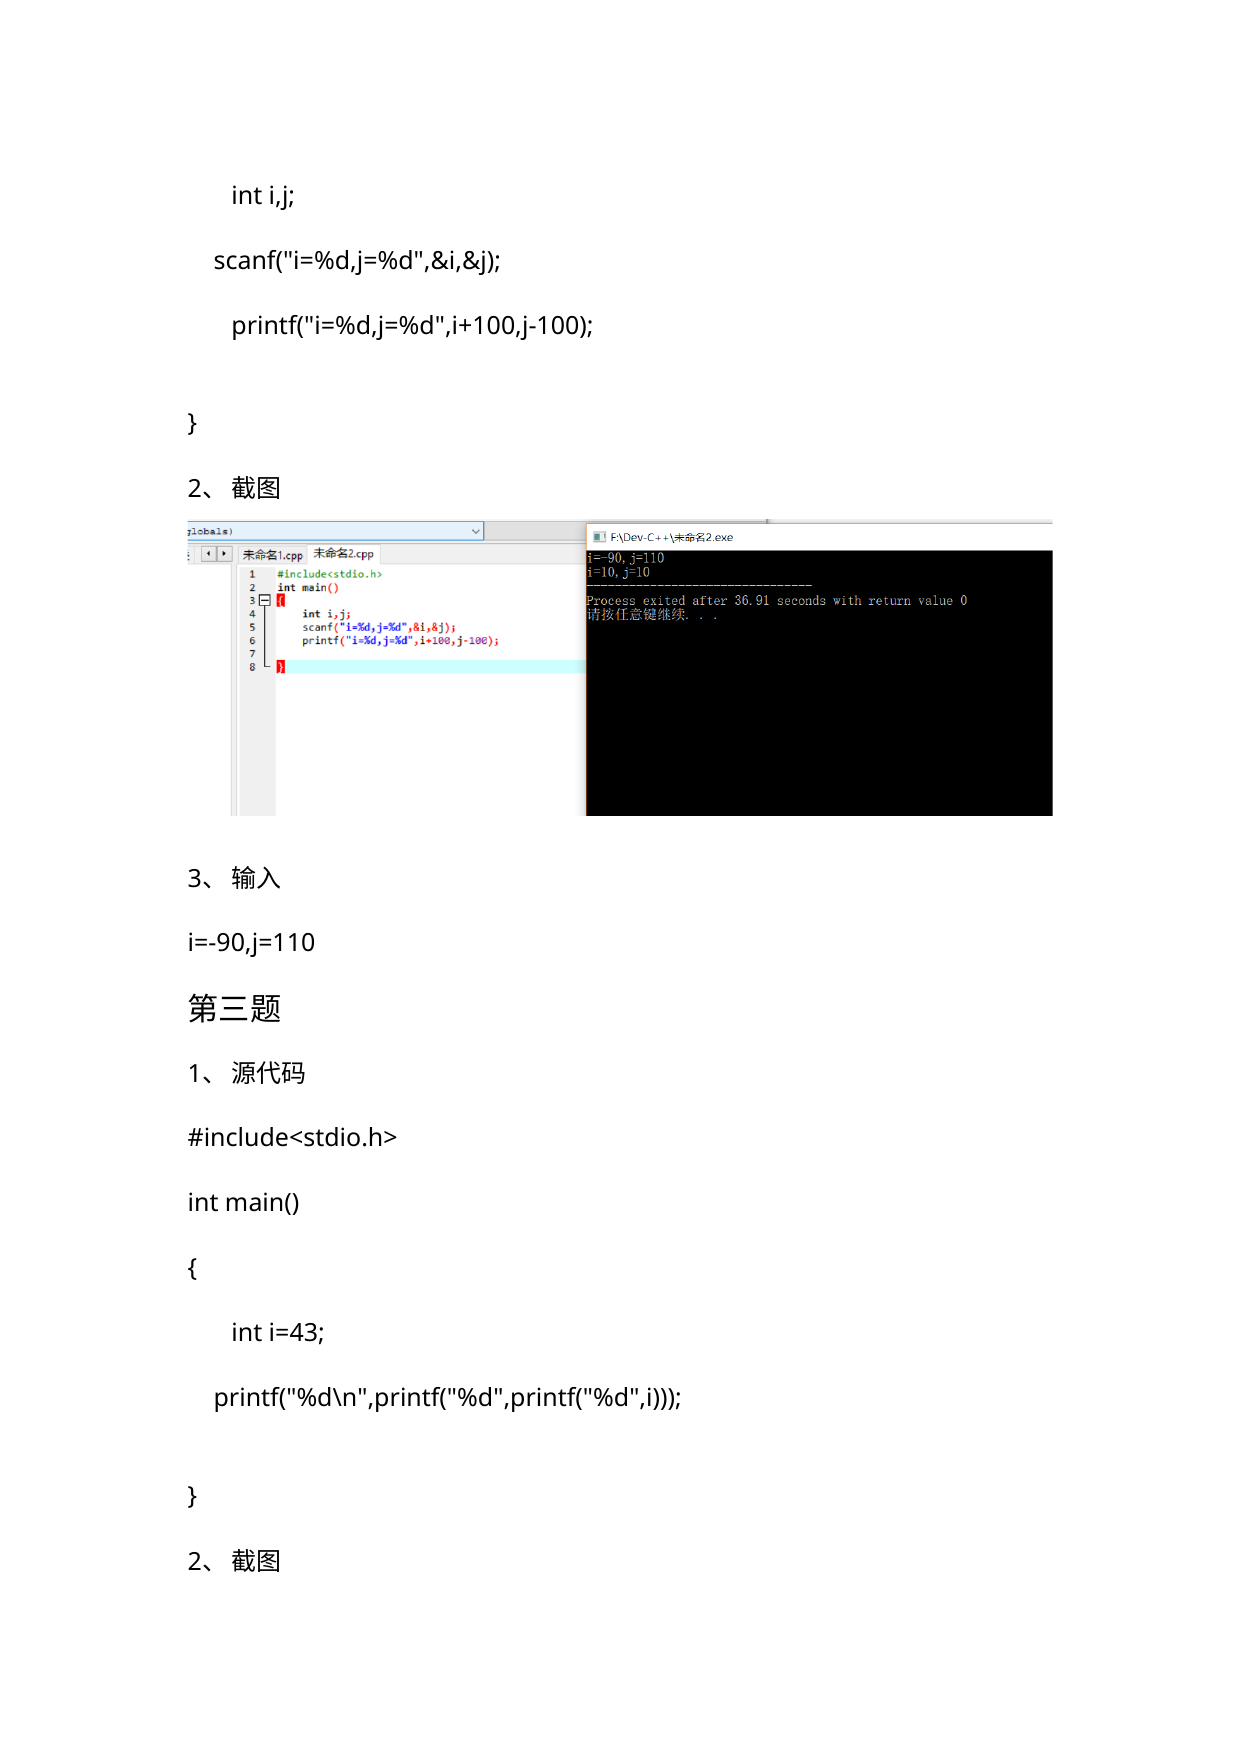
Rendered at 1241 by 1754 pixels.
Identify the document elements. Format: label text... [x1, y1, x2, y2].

picture [187, 519, 1053, 816]
text i=-90,j=110 [187, 909, 1053, 974]
text printf("%d\n",printf("%d",printf("%d",i))); [187, 1364, 1053, 1429]
text } [187, 389, 1053, 454]
list 截图 [187, 454, 1053, 519]
text int i,j; [187, 162, 1053, 227]
text printf("i=%d,j=%d",i+100,j-100); [187, 292, 1053, 357]
text #include<stdio.h> [187, 1104, 1053, 1169]
text { [187, 1234, 1053, 1299]
list 源代码 [187, 1039, 1053, 1104]
text } [187, 1462, 1053, 1527]
text scanf("i=%d,j=%d",&i,&j); [187, 227, 1053, 292]
text int i=43; [187, 1299, 1053, 1364]
text int main() [187, 1169, 1053, 1234]
text 第三题 [187, 974, 1053, 1039]
list 输入 [187, 844, 1053, 909]
list 截图 [187, 1527, 1053, 1592]
